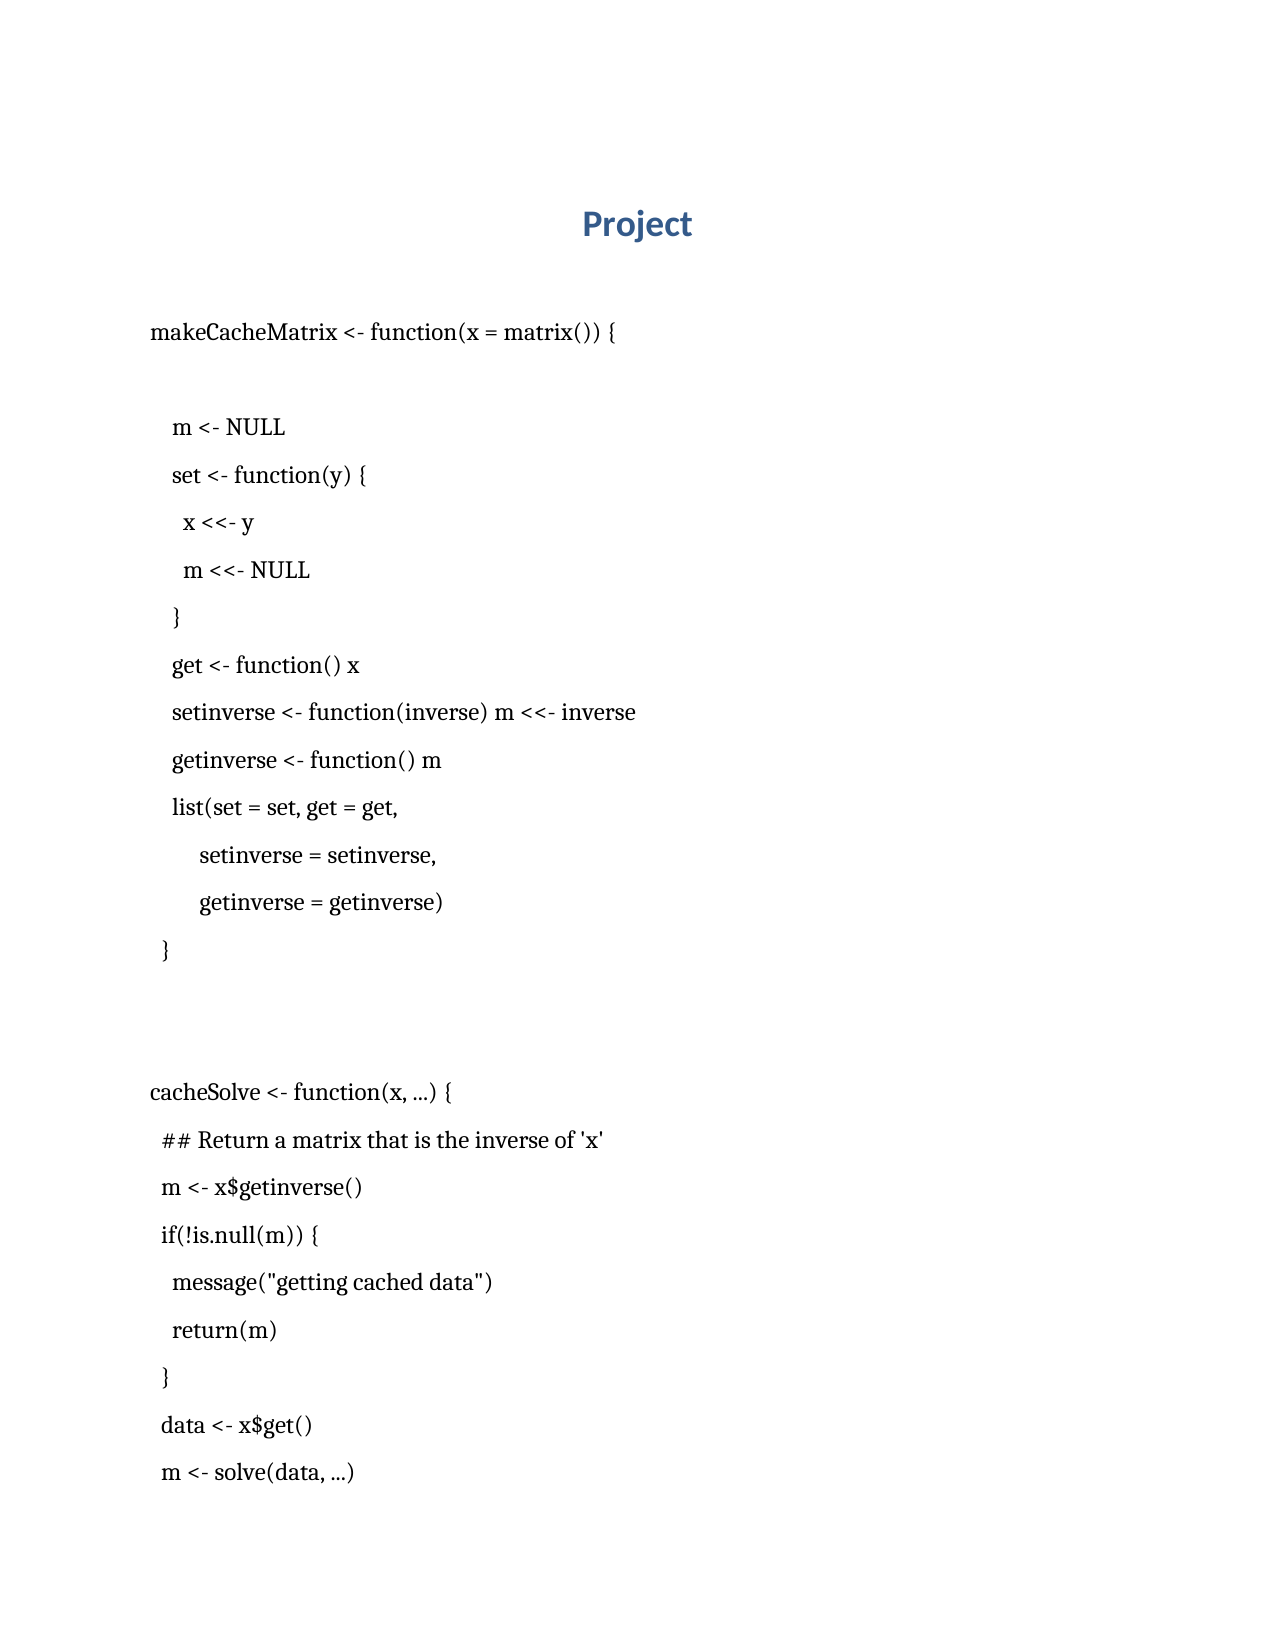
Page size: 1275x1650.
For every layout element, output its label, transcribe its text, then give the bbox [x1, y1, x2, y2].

title Project [150, 200, 1125, 246]
text m <<- NULL [150, 556, 1125, 584]
text setinverse = setinverse, [150, 841, 1125, 869]
text list(set = set, get = get, [150, 793, 1125, 822]
text x <<- y [150, 508, 1125, 537]
text } [150, 936, 1125, 964]
text setinverse <- function(inverse) m <<- inverse [150, 698, 1125, 727]
text makeCacheMatrix <- function(x = matrix()) { [150, 318, 1125, 347]
text message("getting cached data") [150, 1268, 1125, 1297]
text if(!is.null(m)) { [150, 1221, 1125, 1249]
text cacheSolve <- function(x, ...) { [150, 1078, 1125, 1107]
text m <- x$getinverse() [150, 1173, 1125, 1202]
text data <- x$get() [150, 1411, 1125, 1439]
text getinverse = getinverse) [150, 888, 1125, 917]
text ## Return a matrix that is the inverse of 'x' [150, 1126, 1125, 1154]
text } [150, 1363, 1125, 1392]
text getinverse <- function() m [150, 746, 1125, 774]
text get <- function() x [150, 651, 1125, 679]
text m <- NULL [150, 413, 1125, 442]
text return(m) [150, 1316, 1125, 1344]
text } [150, 603, 1125, 632]
text m <- solve(data, ...) [150, 1458, 1125, 1487]
text set <- function(y) { [150, 461, 1125, 489]
